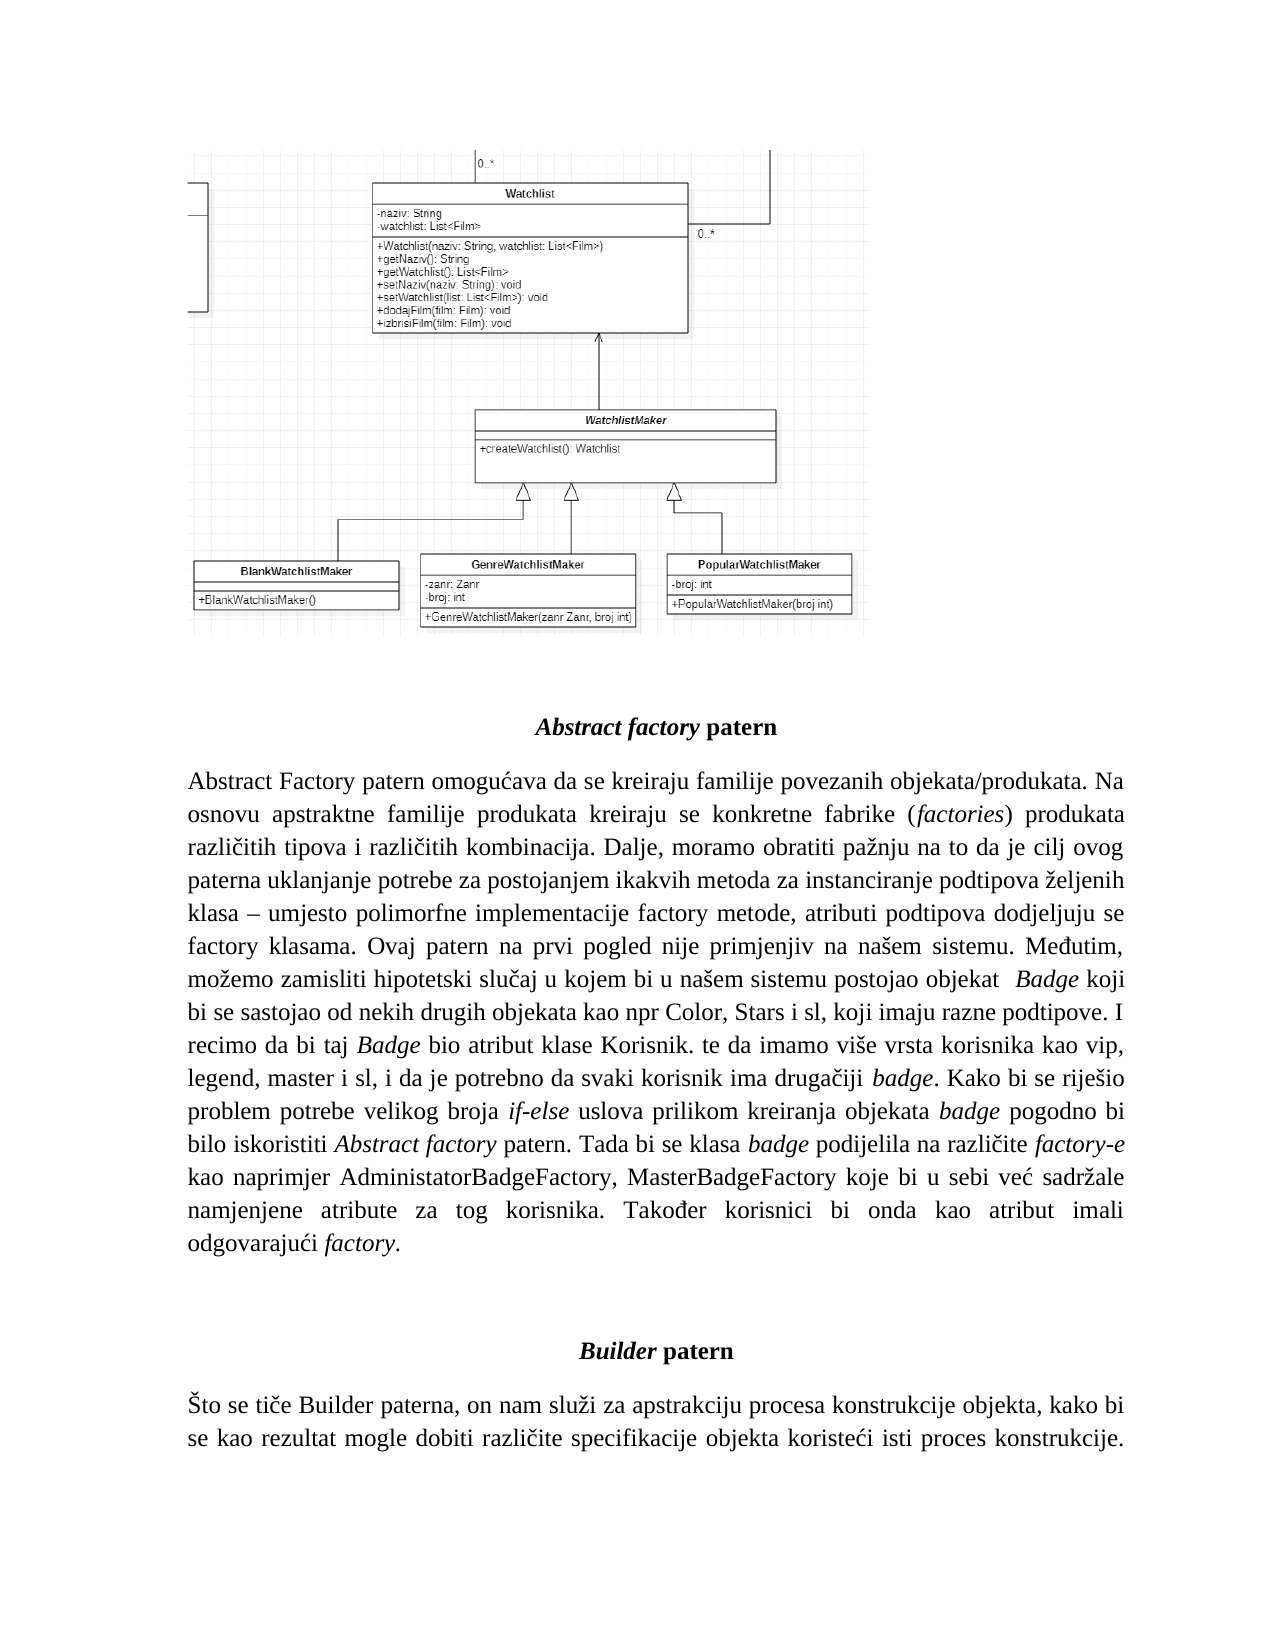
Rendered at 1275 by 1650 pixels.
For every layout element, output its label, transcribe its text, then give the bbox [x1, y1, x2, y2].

text Builder patern [187, 1336, 1125, 1365]
text Abstract factory patern [187, 712, 1125, 741]
picture [187, 150, 870, 635]
text Abstract Factory patern omogućava da se kreiraju familije povezanih objekata/produkata. Na osnovu apstraktne familije produkata kreiraju se konkretne fabrike (factories) produkata različitih tipova i različitih kombinacija. Dalje, moramo obratiti pažnju na to da je cilj ovog paterna uklanjanje potrebe za postojanjem ikakvih metoda za instanciranje podtipova željenih klasa – umjesto polimorfne implementacije factory metode, atributi podtipova dodjeljuju se factory klasama. Ovaj patern na prvi pogled nije primjenjiv na našem sistemu. Međutim, možemo zamisliti hipotetski slučaj u kojem bi u našem sistemu postojao objekat Badge koji bi se sastojao od nekih drugih objekata kao npr Color, Stars i sl, koji imaju razne podtipove. I recimo da bi taj Badge bio atribut klase Korisnik. te da imamo više vrsta korisnika kao vip, legend, master i sl, i da je potrebno da svaki korisnik ima drugačiji badge. Kako bi se riješio problem potrebe velikog broja if-else uslova prilikom kreiranja objekata badge pogodno bi bilo iskoristiti Abstract factory patern. Tada bi se klasa badge podijelila na različite factory-e kao naprimjer AdministatorBadgeFactory, MasterBadgeFactory koje bi u sebi već sadržale namjenjene atribute za tog korisnika. Također korisnici bi onda kao atribut imali odgovarajući factory. [187, 766, 1125, 1257]
